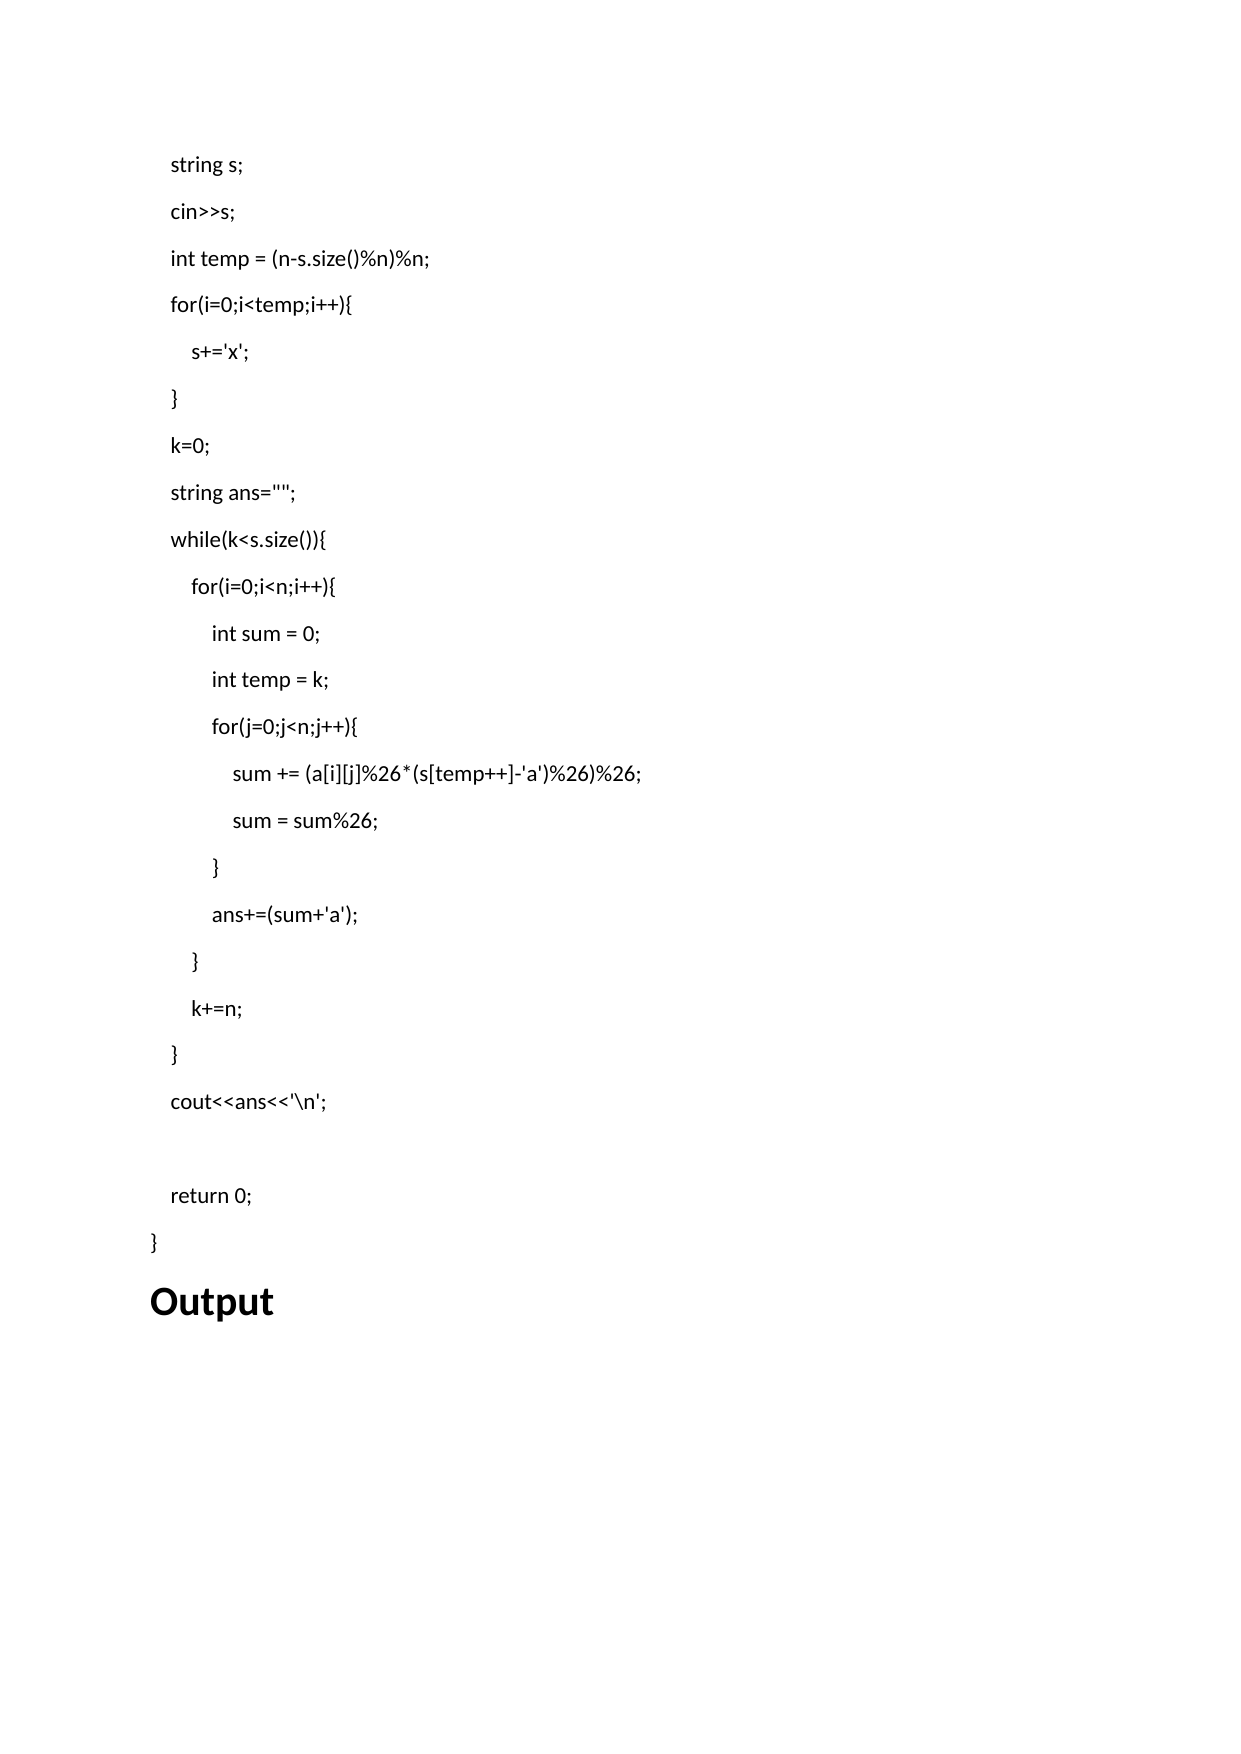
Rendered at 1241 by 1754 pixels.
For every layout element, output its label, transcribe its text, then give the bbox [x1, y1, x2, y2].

text s+='x'; [150, 337, 1090, 366]
text } [150, 853, 1090, 881]
text return 0; [150, 1181, 1090, 1209]
text Output [150, 1275, 1090, 1326]
text sum = sum%26; [150, 806, 1090, 834]
text sum += (a[i][j]%26*(s[temp++]-'a')%26)%26; [150, 759, 1090, 787]
text } [150, 947, 1090, 975]
text int sum = 0; [150, 619, 1090, 647]
text } [150, 1041, 1090, 1069]
text int temp = k; [150, 666, 1090, 694]
text k+=n; [150, 994, 1090, 1022]
text } [150, 384, 1090, 412]
text while(k<s.size()){ [150, 525, 1090, 553]
text for(i=0;i<temp;i++){ [150, 291, 1090, 319]
text cout<<ans<<'\n'; [150, 1087, 1090, 1116]
text int temp = (n-s.size()%n)%n; [150, 244, 1090, 272]
text for(i=0;i<n;i++){ [150, 572, 1090, 600]
text string ans=""; [150, 478, 1090, 506]
text ans+=(sum+'a'); [150, 900, 1090, 928]
text k=0; [150, 431, 1090, 459]
text for(j=0;j<n;j++){ [150, 712, 1090, 741]
text } [150, 1228, 1090, 1256]
text string s; [150, 150, 1090, 178]
text cin>>s; [150, 197, 1090, 225]
